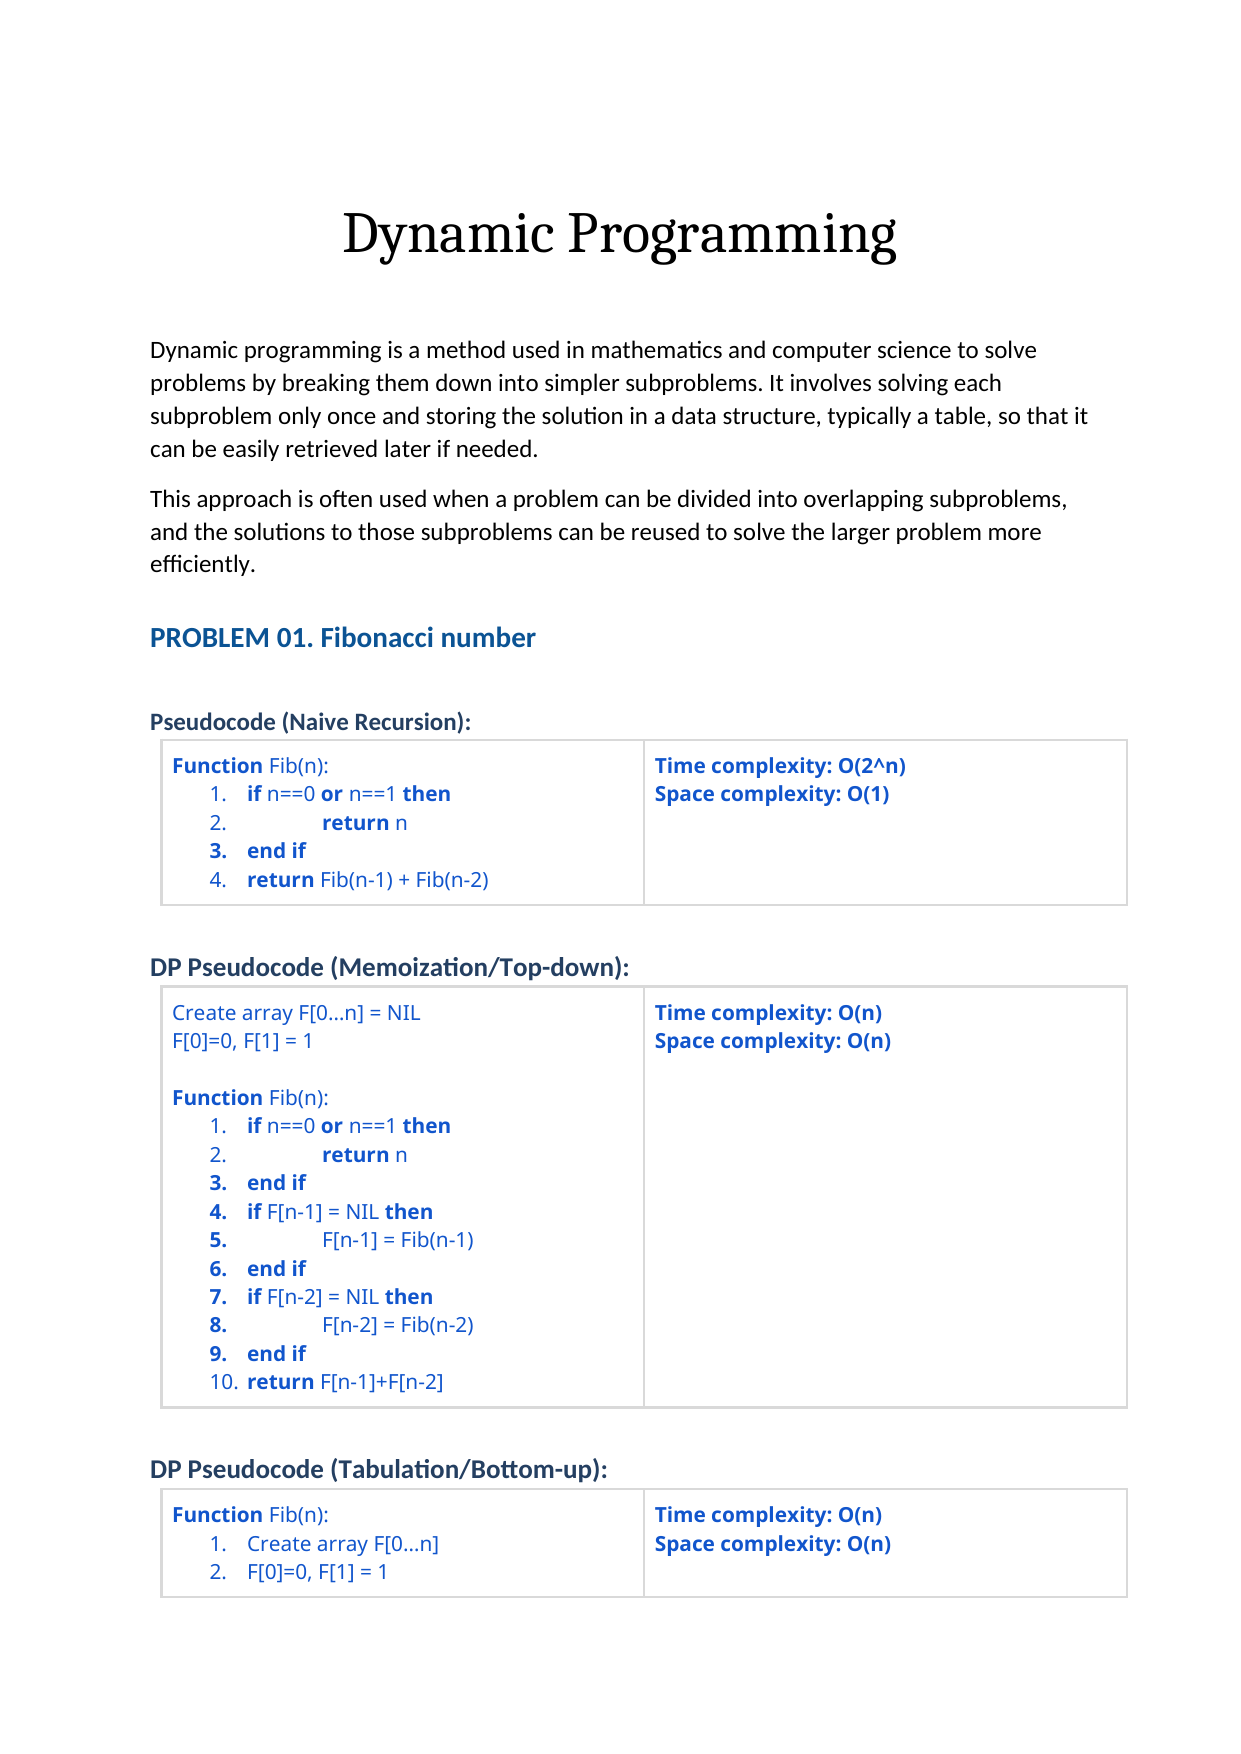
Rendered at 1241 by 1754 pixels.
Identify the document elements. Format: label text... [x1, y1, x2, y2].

subtitle Pseudocode (Naive Recursion): [150, 706, 1090, 736]
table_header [163, 1490, 643, 1596]
table_header Time complexity: O(2^n) Space complexity: O(1) [645, 741, 1126, 904]
subtitle DP Pseudocode (Tabulation/Bottom-up): [150, 1452, 1090, 1485]
subtitle PROBLEM 01. Fibonacci number [150, 619, 1090, 655]
text This approach is often used when a problem can be divided into overlapping subproblems, and the solutions to those subproblems can be reused to solve the larger problem more efficiently. [150, 483, 1090, 579]
text Dynamic programming is a method used in mathematics and computer science to solve problems by breaking them down into simpler subproblems. It involves solving each subproblem only once and storing the solution in a data structure, typically a table, so that it can be easily retrieved later if needed. [150, 334, 1090, 464]
title Dynamic Programming [150, 200, 1090, 267]
table_header Create array F[0…n] = NIL F[0]=0, F[1] = 1 Function Fib(n): if n==0 or n==1 then return n end if if F[n-1] = NIL then F[n-1] = Fib(n-1) end if if F[n-2] = NIL then F[n-2] = Fib(n-2) end if return F[n-1]+F[n-2] [163, 988, 643, 1406]
table_header Time complexity: O(n) Space complexity: O(n) [645, 988, 1126, 1406]
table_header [645, 1490, 1126, 1596]
table_header Function Fib(n): if n==0 or n==1 then return n end if return Fib(n-1) + Fib(n-2) [163, 741, 643, 904]
subtitle DP Pseudocode (Memoization/Top-down): [150, 950, 1090, 983]
